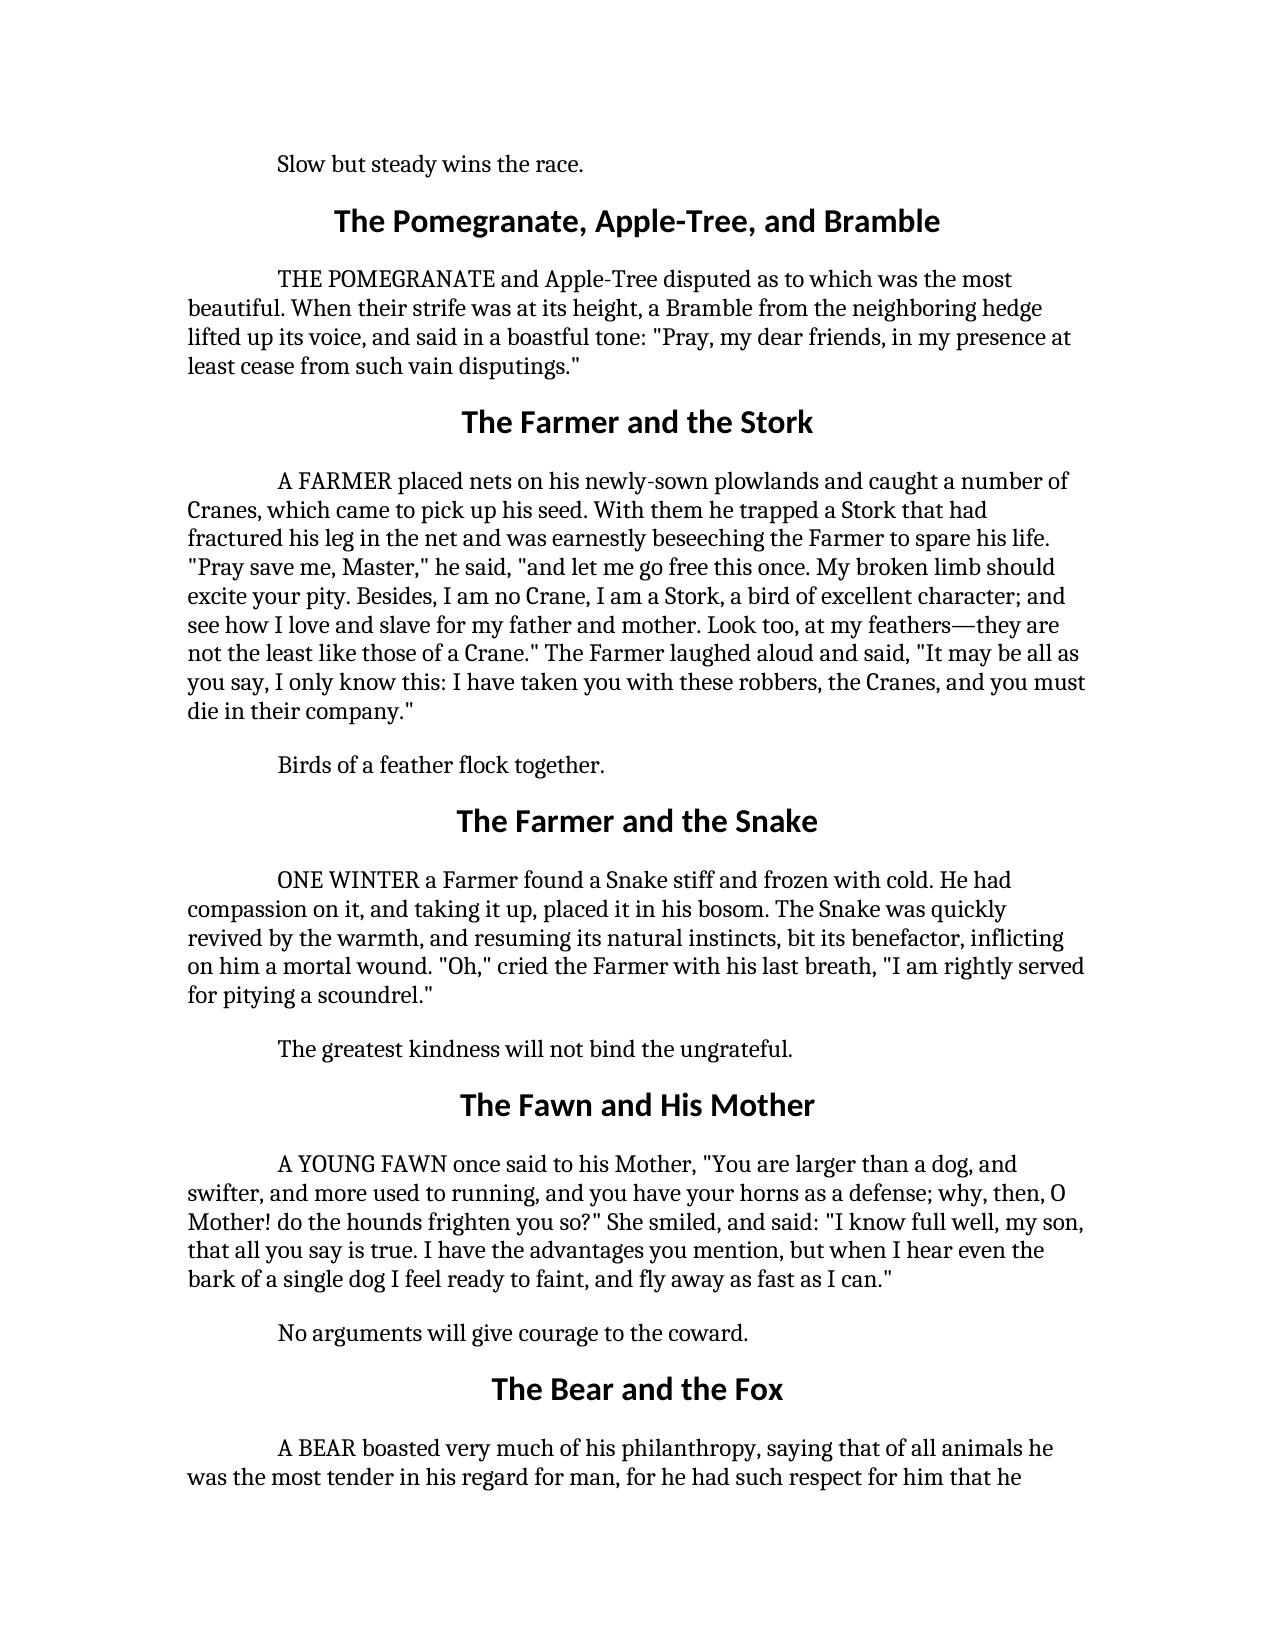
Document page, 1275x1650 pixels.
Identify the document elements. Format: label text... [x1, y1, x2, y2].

subtitle The Fawn and His Mother [187, 1084, 1087, 1125]
text Slow but steady wins the race. [187, 150, 1087, 179]
text Birds of a feather flock together. [187, 751, 1087, 779]
text ONE WINTER a Farmer found a Snake stiff and frozen with cold. He had compassion on it, and taking it up, placed it in his bosom. The Snake was quickly revived by the warmth, and resuming its natural instincts, bit its benefactor, inflicting on him a mortal wound. "Oh," cried the Farmer with his last breath, "I am rightly served for pitying a scoundrel." [187, 866, 1087, 1010]
text The greatest kindness will not bind the ungrateful. [187, 1035, 1087, 1063]
subtitle The Farmer and the Stork [187, 401, 1087, 442]
text A FARMER placed nets on his newly-sown plowlands and caught a number of Cranes, which came to pick up his seed. With them he trapped a Stork that had fractured his leg in the net and was earnestly beseeching the Farmer to spare his life. "Pray save me, Master," he said, "and let me go free this once. My broken limb should excite your pity. Besides, I am no Crane, I am a Stork, a bird of excellent character; and see how I love and slave for my father and mother. Look too, at my feathers—they are not the least like those of a Crane." The Farmer laughed aloud and said, "It may be all as you say, I only know this: I have taken you with these robbers, the Cranes, and you must die in their company." [187, 467, 1087, 726]
text A YOUNG FAWN once said to his Mother, "You are larger than a dog, and swifter, and more used to running, and you have your horns as a defense; why, then, O Mother! do the hounds frighten you so?" She smiled, and said: "I know full well, my son, that all you say is true. I have the advantages you mention, but when I hear even the bark of a single dog I feel ready to faint, and fly away as fast as I can." [187, 1150, 1087, 1294]
subtitle The Bear and the Fox [187, 1368, 1087, 1409]
text THE POMEGRANATE and Apple-Tree disputed as to which was the most beautiful. When their strife was at its height, a Bramble from the neighboring hedge lifted up its voice, and said in a boastful tone: "Pray, my dear friends, in my presence at least cease from such vain disputings." [187, 265, 1087, 380]
subtitle The Farmer and the Snake [187, 800, 1087, 841]
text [187, 1434, 1087, 1492]
subtitle The Pomegranate, Apple-Tree, and Bramble [187, 199, 1087, 240]
text No arguments will give courage to the coward. [187, 1319, 1087, 1347]
